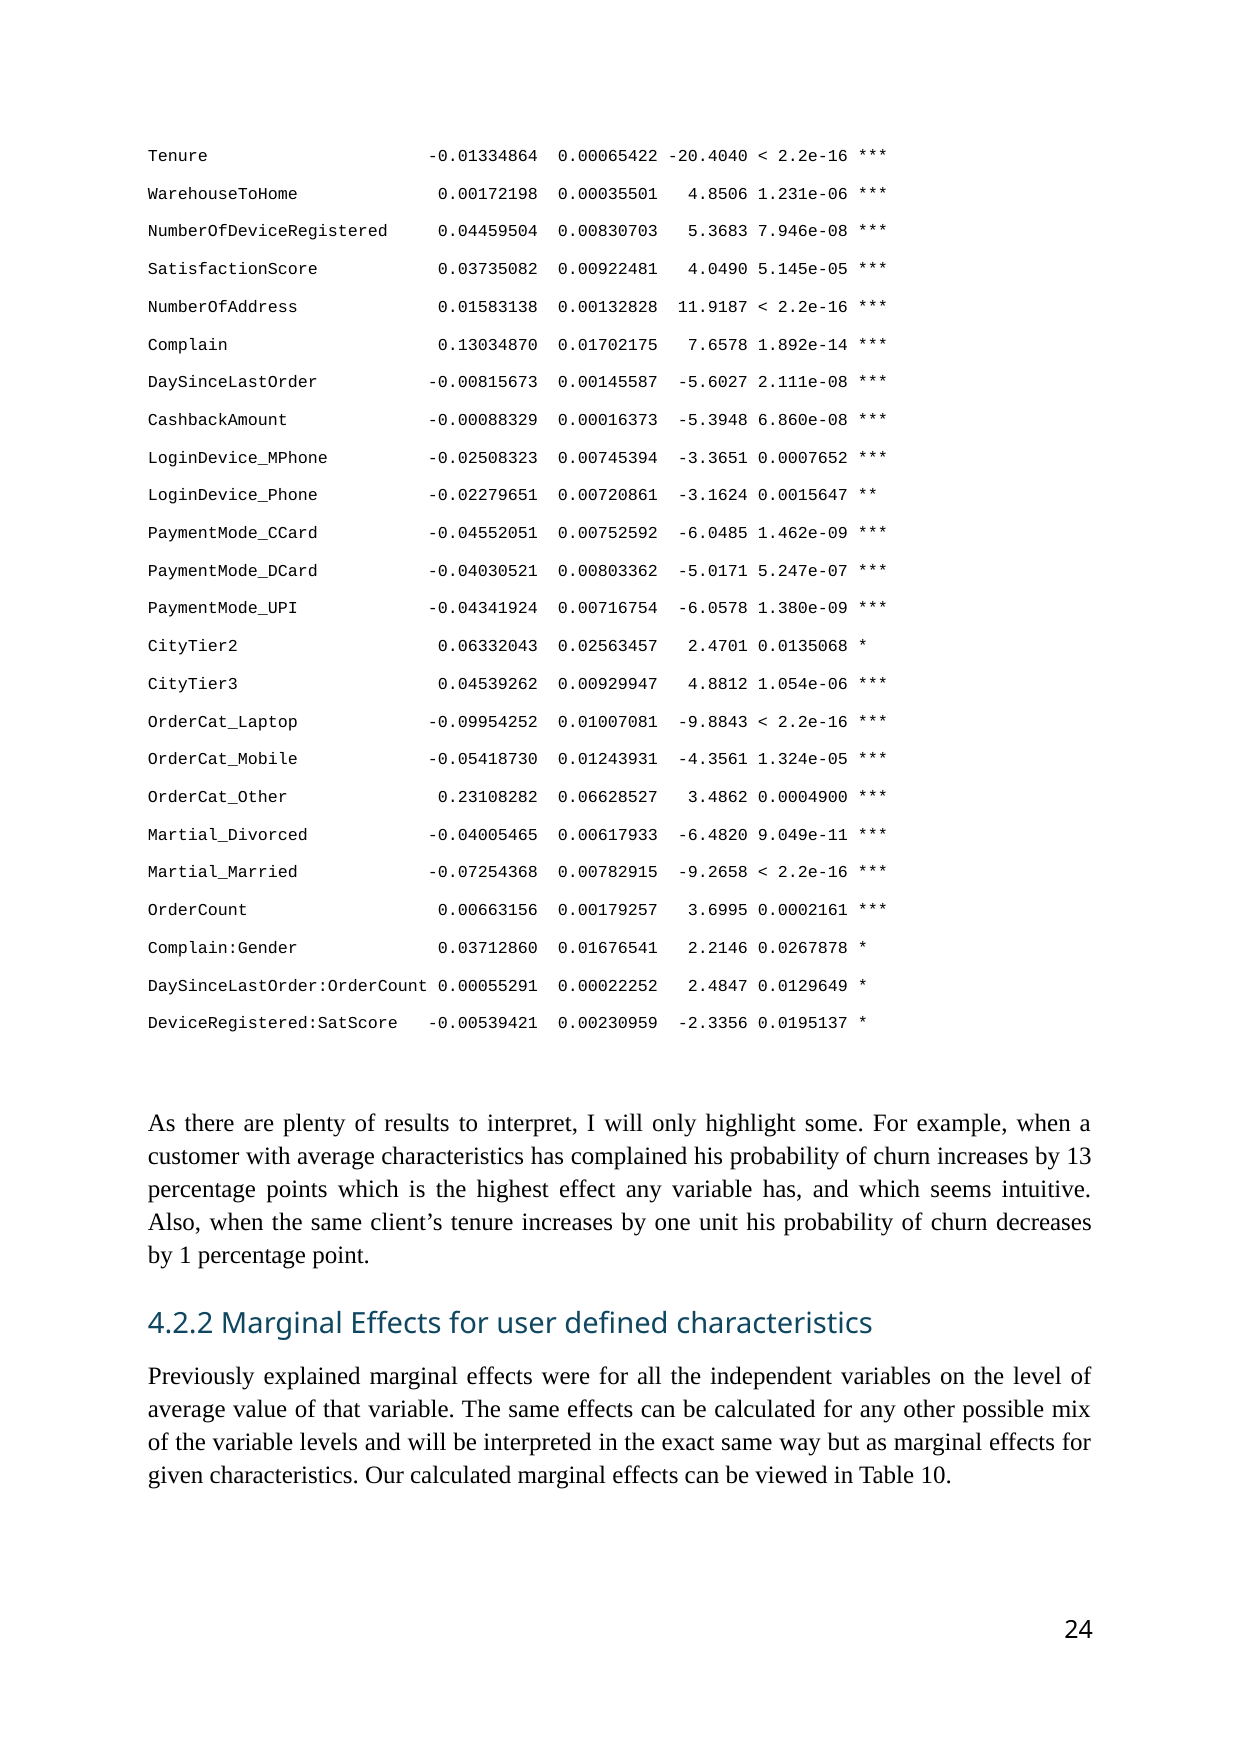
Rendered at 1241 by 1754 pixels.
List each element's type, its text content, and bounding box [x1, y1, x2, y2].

text CashbackAmount -0.00088329 0.00016373 -5.3948 6.860e-08 *** [148, 412, 1093, 430]
text NumberOfAddress 0.01583138 0.00132828 11.9187 < 2.2e-16 *** [148, 298, 1093, 317]
text DaySinceLastOrder:OrderCount 0.00055291 0.00022252 2.4847 0.0129649 * [148, 977, 1093, 996]
text WarehouseToHome 0.00172198 0.00035501 4.8506 1.231e-06 *** [148, 185, 1093, 204]
text Martial_Divorced -0.04005465 0.00617933 -6.4820 9.049e-11 *** [148, 826, 1093, 845]
text SatisfactionScore 0.03735082 0.00922481 4.0490 5.145e-05 *** [148, 261, 1093, 279]
text Tenure -0.01334864 0.00065422 -20.4040 < 2.2e-16 *** [148, 148, 1093, 166]
text OrderCat_Mobile -0.05418730 0.01243931 -4.3561 1.324e-05 *** [148, 751, 1093, 770]
text As there are plenty of results to interpret, I will only highlight some. For example, when a customer with average characteristics has complained his probability of churn increases by 13 percentage points which is the highest effect any variable has, and which seems intuitive. Also, when the same client’s tenure increases by one unit his probability of churn decreases by 1 percentage point. [148, 1108, 1093, 1269]
text DaySinceLastOrder -0.00815673 0.00145587 -5.6027 2.111e-08 *** [148, 374, 1093, 393]
text CityTier3 0.04539262 0.00929947 4.8812 1.054e-06 *** [148, 676, 1093, 694]
text Complain 0.13034870 0.01702175 7.6578 1.892e-14 *** [148, 336, 1093, 355]
subtitle 4.2.2 Marginal Effects for user defined characteristics [148, 1303, 1093, 1342]
text OrderCat_Laptop -0.09954252 0.01007081 -9.8843 < 2.2e-16 *** [148, 713, 1093, 732]
text DeviceRegistered:SatScore -0.00539421 0.00230959 -2.3356 0.0195137 * [148, 1015, 1093, 1034]
text PaymentMode_CCard -0.04552051 0.00752592 -6.0485 1.462e-09 *** [148, 525, 1093, 543]
text NumberOfDeviceRegistered 0.04459504 0.00830703 5.3683 7.946e-08 *** [148, 223, 1093, 242]
text Previously explained marginal effects were for all the independent variables on the level of average value of that variable. The same effects can be calculated for any other possible mix of the variable levels and will be interpreted in the exact same way but as marginal effects for given characteristics. Our calculated marginal effects can be viewed in Table 10. [148, 1361, 1093, 1489]
text CityTier2 0.06332043 0.02563457 2.4701 0.0135068 * [148, 638, 1093, 657]
text OrderCount 0.00663156 0.00179257 3.6995 0.0002161 *** [148, 902, 1093, 921]
text Martial_Married -0.07254368 0.00782915 -9.2658 < 2.2e-16 *** [148, 864, 1093, 883]
text LoginDevice_Phone -0.02279651 0.00720861 -3.1624 0.0015647 ** [148, 487, 1093, 506]
text OrderCat_Other 0.23108282 0.06628527 3.4862 0.0004900 *** [148, 789, 1093, 807]
text Complain:Gender 0.03712860 0.01676541 2.2146 0.0267878 * [148, 939, 1093, 958]
text LoginDevice_MPhone -0.02508323 0.00745394 -3.3651 0.0007652 *** [148, 449, 1093, 468]
text PaymentMode_UPI -0.04341924 0.00716754 -6.0578 1.380e-09 *** [148, 600, 1093, 619]
text PaymentMode_DCard -0.04030521 0.00803362 -5.0171 5.247e-07 *** [148, 562, 1093, 581]
